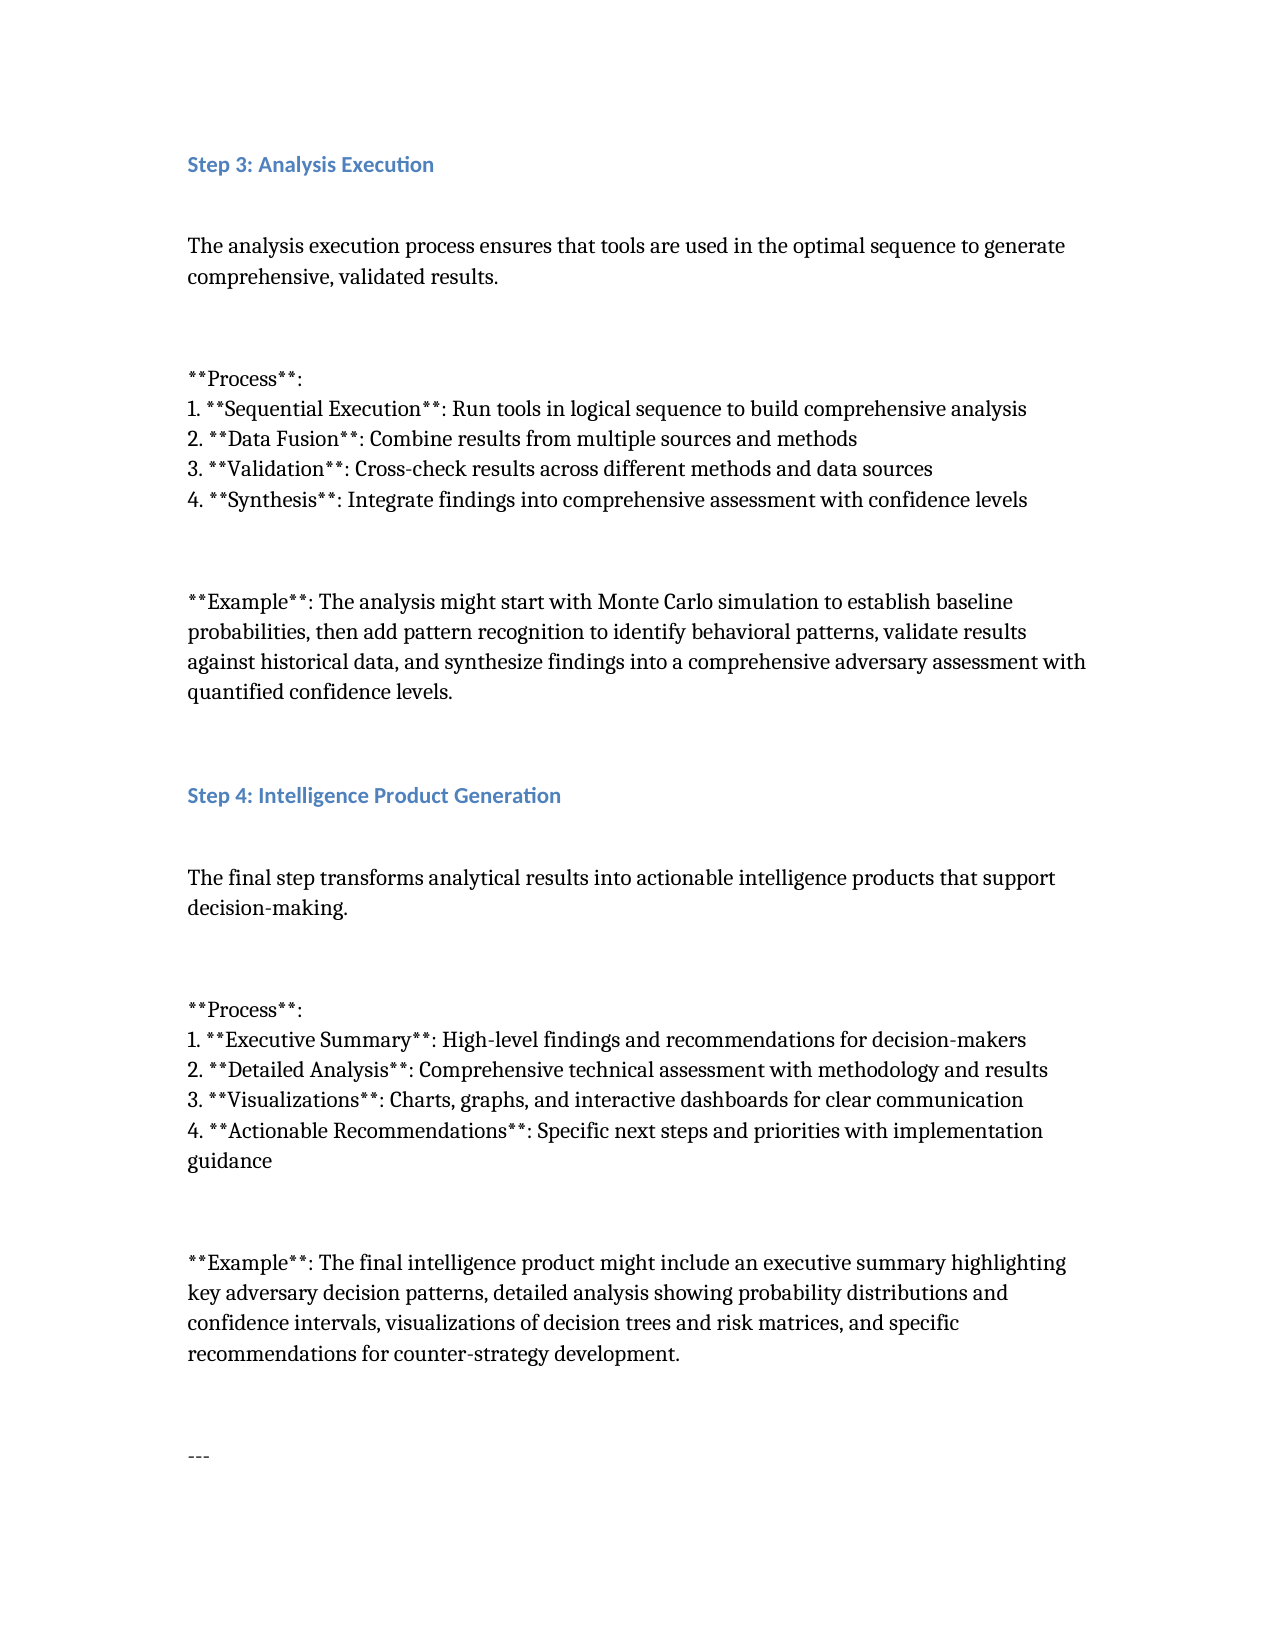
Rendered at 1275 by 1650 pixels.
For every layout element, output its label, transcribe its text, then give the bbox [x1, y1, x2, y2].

text The final step transforms analytical results into actionable intelligence products that support decision-making. [187, 864, 1087, 921]
text **Example**: The analysis might start with Monte Carlo simulation to establish baseline probabilities, then add pattern recognition to identify behavioral patterns, validate results against historical data, and synthesize findings into a comprehensive adversary assessment with quantified confidence levels. [187, 588, 1087, 705]
subtitle Step 4: Intelligence Product Generation [187, 781, 1087, 809]
text **Process**: 1. **Sequential Execution**: Run tools in logical sequence to build comprehensive analysis 2. **Data Fusion**: Combine results from multiple sources and methods 3. **Validation**: Cross-check results across different methods and data sources 4. **Synthesis**: Integrate findings into comprehensive assessment with confidence levels [187, 366, 1087, 513]
text **Process**: 1. **Executive Summary**: High-level findings and recommendations for decision-makers 2. **Detailed Analysis**: Comprehensive technical assessment with methodology and results 3. **Visualizations**: Charts, graphs, and interactive dashboards for clear communication 4. **Actionable Recommendations**: Specific next steps and priorities with implementation guidance [187, 997, 1087, 1174]
text **Example**: The final intelligence product might include an executive summary highlighting key adversary decision patterns, detailed analysis showing probability distributions and confidence intervals, visualizations of decision trees and risk matrices, and specific recommendations for counter-strategy development. [187, 1250, 1087, 1367]
text --- [187, 1442, 1087, 1469]
text The analysis execution process ensures that tools are used in the optimal sequence to generate comprehensive, validated results. [187, 233, 1087, 290]
subtitle Step 3: Analysis Execution [187, 150, 1087, 178]
